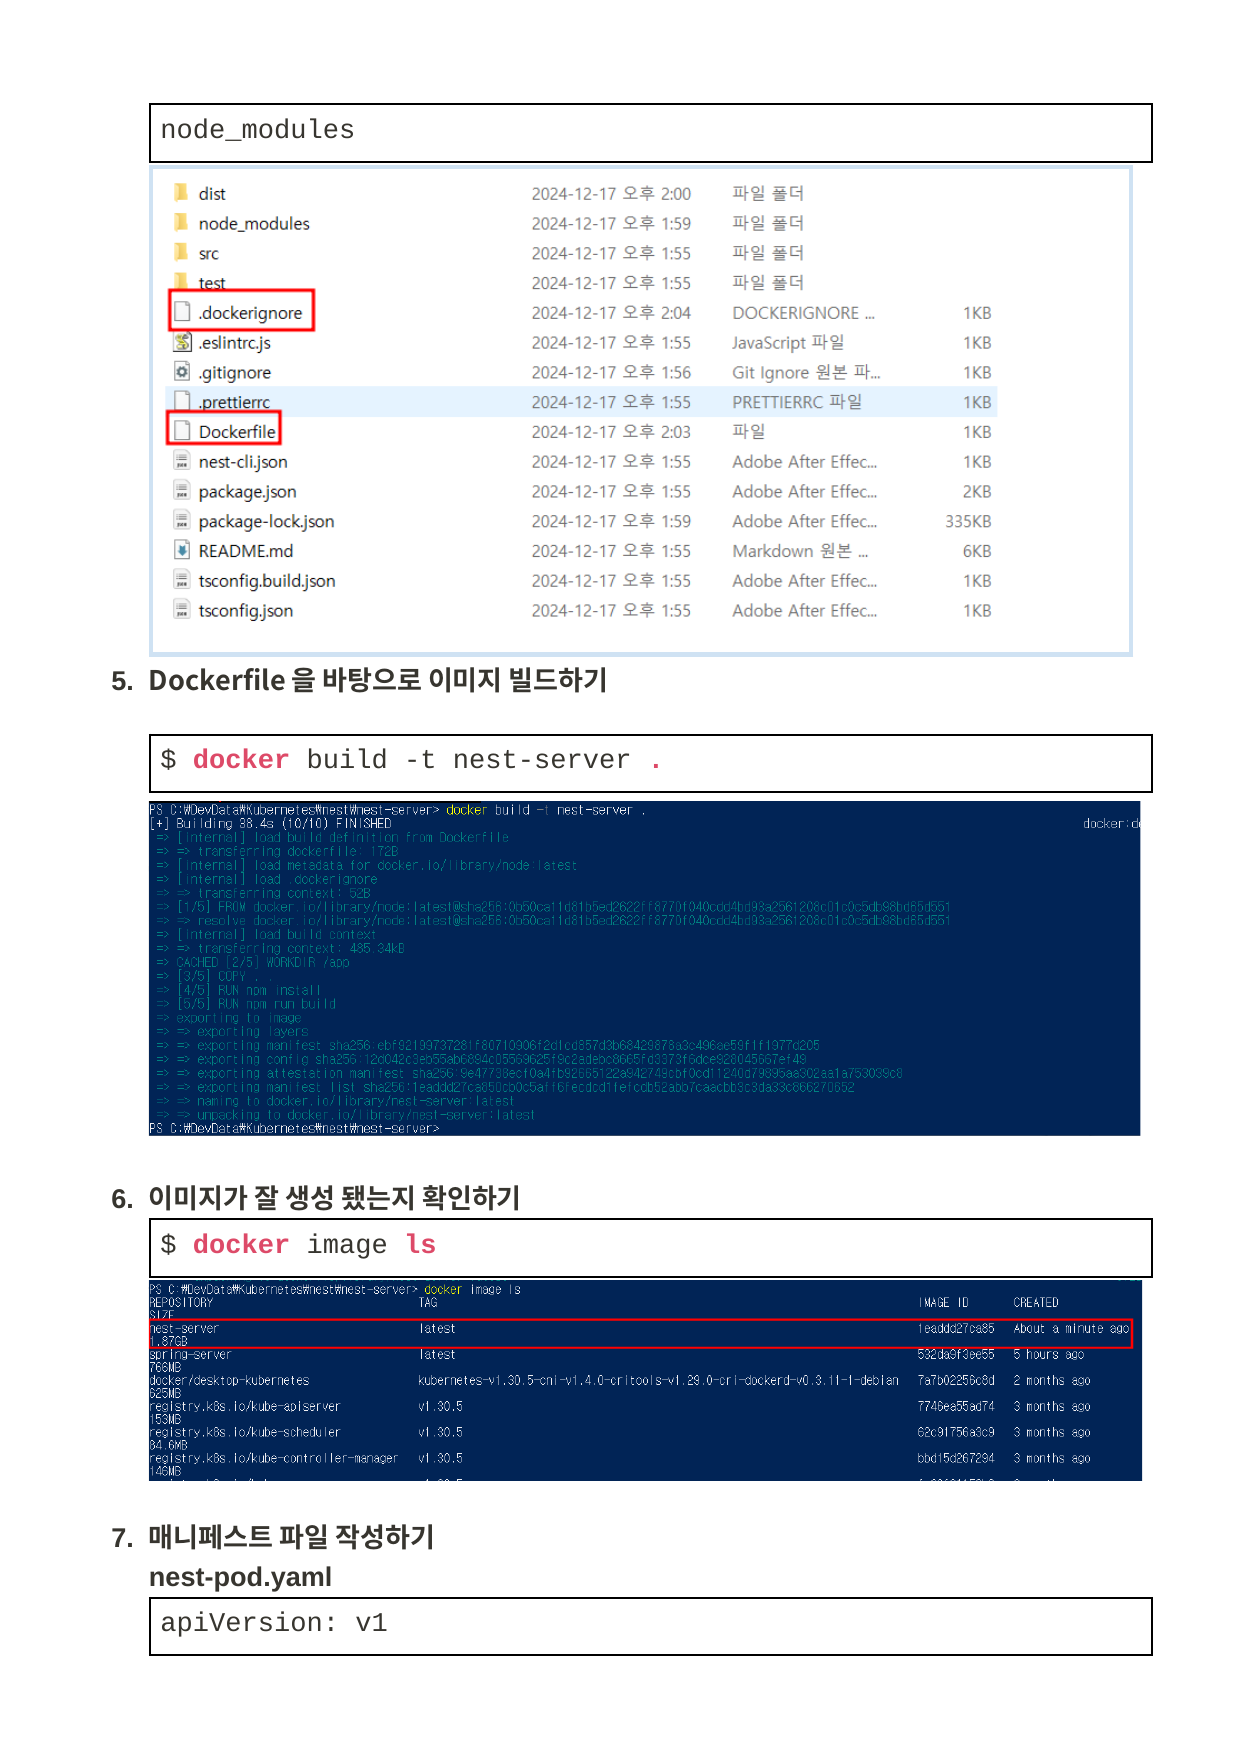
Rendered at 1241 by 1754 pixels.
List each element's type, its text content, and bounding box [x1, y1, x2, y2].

list 매니페스트 파일 작성하기 [111, 1516, 1151, 1555]
list 이미지가 잘 생성 됐는지 확인하기 [111, 1177, 1151, 1216]
table_header $ docker build -t nest-server . [151, 736, 1151, 791]
picture [148, 1280, 1143, 1481]
table_header node_modules [151, 105, 1151, 161]
list Dockerfile을 바탕으로 이미지 빌드하기 [111, 659, 1151, 698]
picture [148, 801, 1141, 1136]
text nest-pod.yaml [74, 1561, 1151, 1593]
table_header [151, 1599, 1151, 1654]
table_header $ docker image ls [151, 1220, 1151, 1276]
picture [153, 169, 1129, 652]
